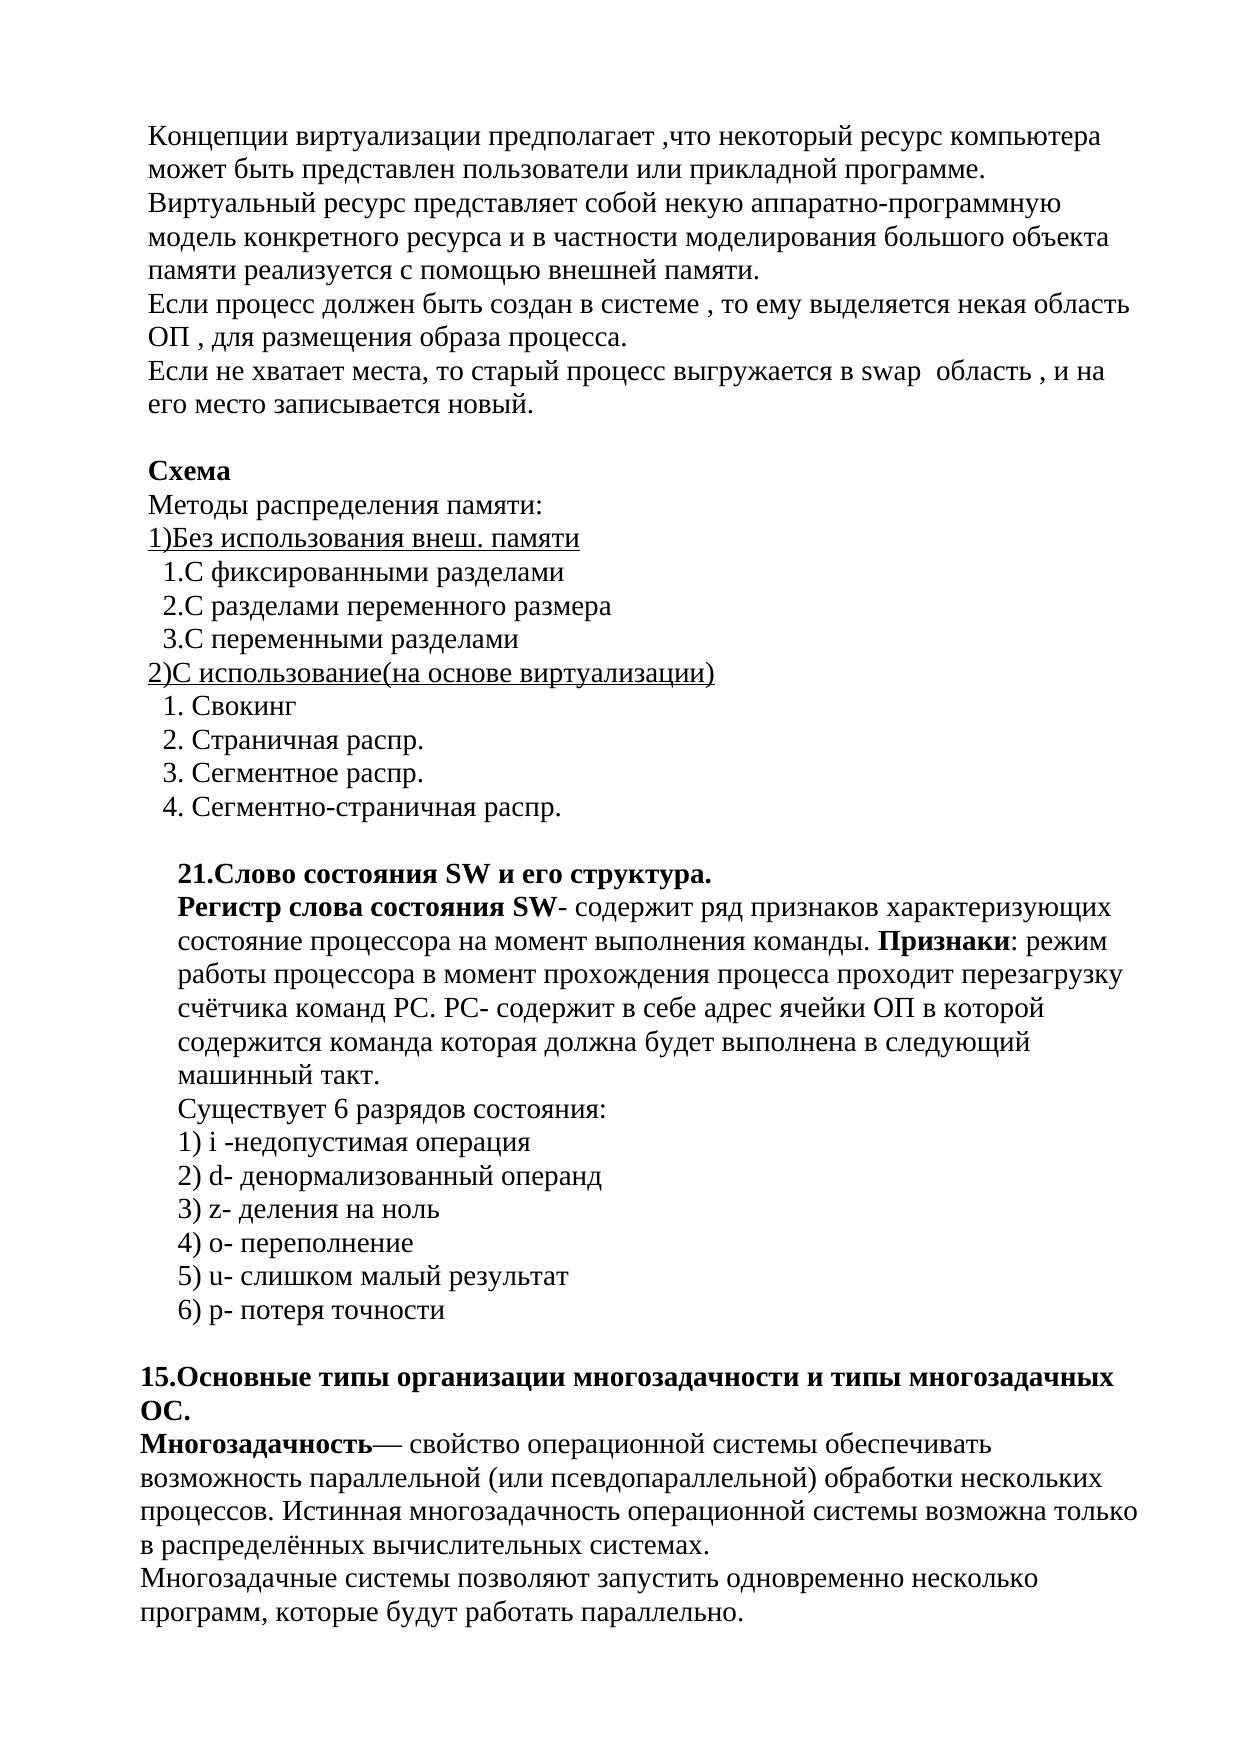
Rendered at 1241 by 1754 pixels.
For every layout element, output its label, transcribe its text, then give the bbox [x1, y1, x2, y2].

text 15.Основные типы организации многозадачности и типы многозадачных ОС. [140, 1359, 1152, 1426]
text 1.С фиксированными разделами [148, 554, 1152, 588]
text 6) p- потеря точности [177, 1292, 1152, 1326]
text 4) o- переполнение [177, 1225, 1152, 1258]
text Виртуальный ресурс представляет собой некую аппаратно-программную модель конкретного ресурса и в частности моделирования большого объекта памяти реализуется с помощью внешней памяти. [148, 185, 1152, 286]
text Если не хватает места, то старый процесс выгружается в swap область , и на его место записывается новый. [148, 353, 1152, 420]
text 2)С использование(на основе виртуализации) [148, 655, 1152, 688]
text Многозадачные системы позволяют запустить одновременно несколько программ, которые будут работать параллельно. [140, 1560, 1152, 1627]
text Концепции виртуализации предполагает ,что некоторый ресурс компьютера может быть представлен пользователи или прикладной программе. [148, 118, 1152, 185]
text 1. Свокинг [148, 688, 1152, 722]
text 2. Страничная распр. [148, 722, 1152, 755]
text 3) z- деления на ноль [177, 1191, 1152, 1225]
text 1)Без использования внеш. памяти [148, 521, 1152, 554]
text 2.С разделами переменного размера [148, 588, 1152, 621]
text Существует 6 разрядов состояния: [177, 1091, 1152, 1124]
text Если процесс должен быть создан в системе , то ему выделяется некая область ОП , для размещения образа процесса. [148, 286, 1152, 353]
text 21.Слово состояния SW и его структура. [177, 856, 1152, 889]
text 3. Сегментное распр. [148, 755, 1152, 789]
text 3.С переменными разделами [148, 621, 1152, 655]
text Многозадачность— свойство операционной системы обеспечивать возможность параллельной (или псевдопараллельной) обработки нескольких процессов. Истинная многозадачность операционной системы возможна только в распределённых вычислительных системах. [140, 1426, 1152, 1560]
text Регистр слова состояния SW- содержит ряд признаков характеризующих состояние процессора на момент выполнения команды. Признаки: режим работы процессора в момент прохождения процесса проходит перезагрузку счётчика команд PC. PC- содержит в себе адрес ячейки ОП в которой содержится команда которая должна будет выполнена в следующий машинный такт. [177, 889, 1152, 1091]
text Схема [148, 453, 1152, 487]
text 4. Сегментно-страничная распр. [148, 789, 1152, 822]
text 2) d- денормализованный операнд [177, 1158, 1152, 1191]
text 5) u- слишком малый результат [177, 1258, 1152, 1292]
text 1) i -недопустимая операция [177, 1124, 1152, 1158]
text Методы распределения памяти: [148, 487, 1152, 521]
